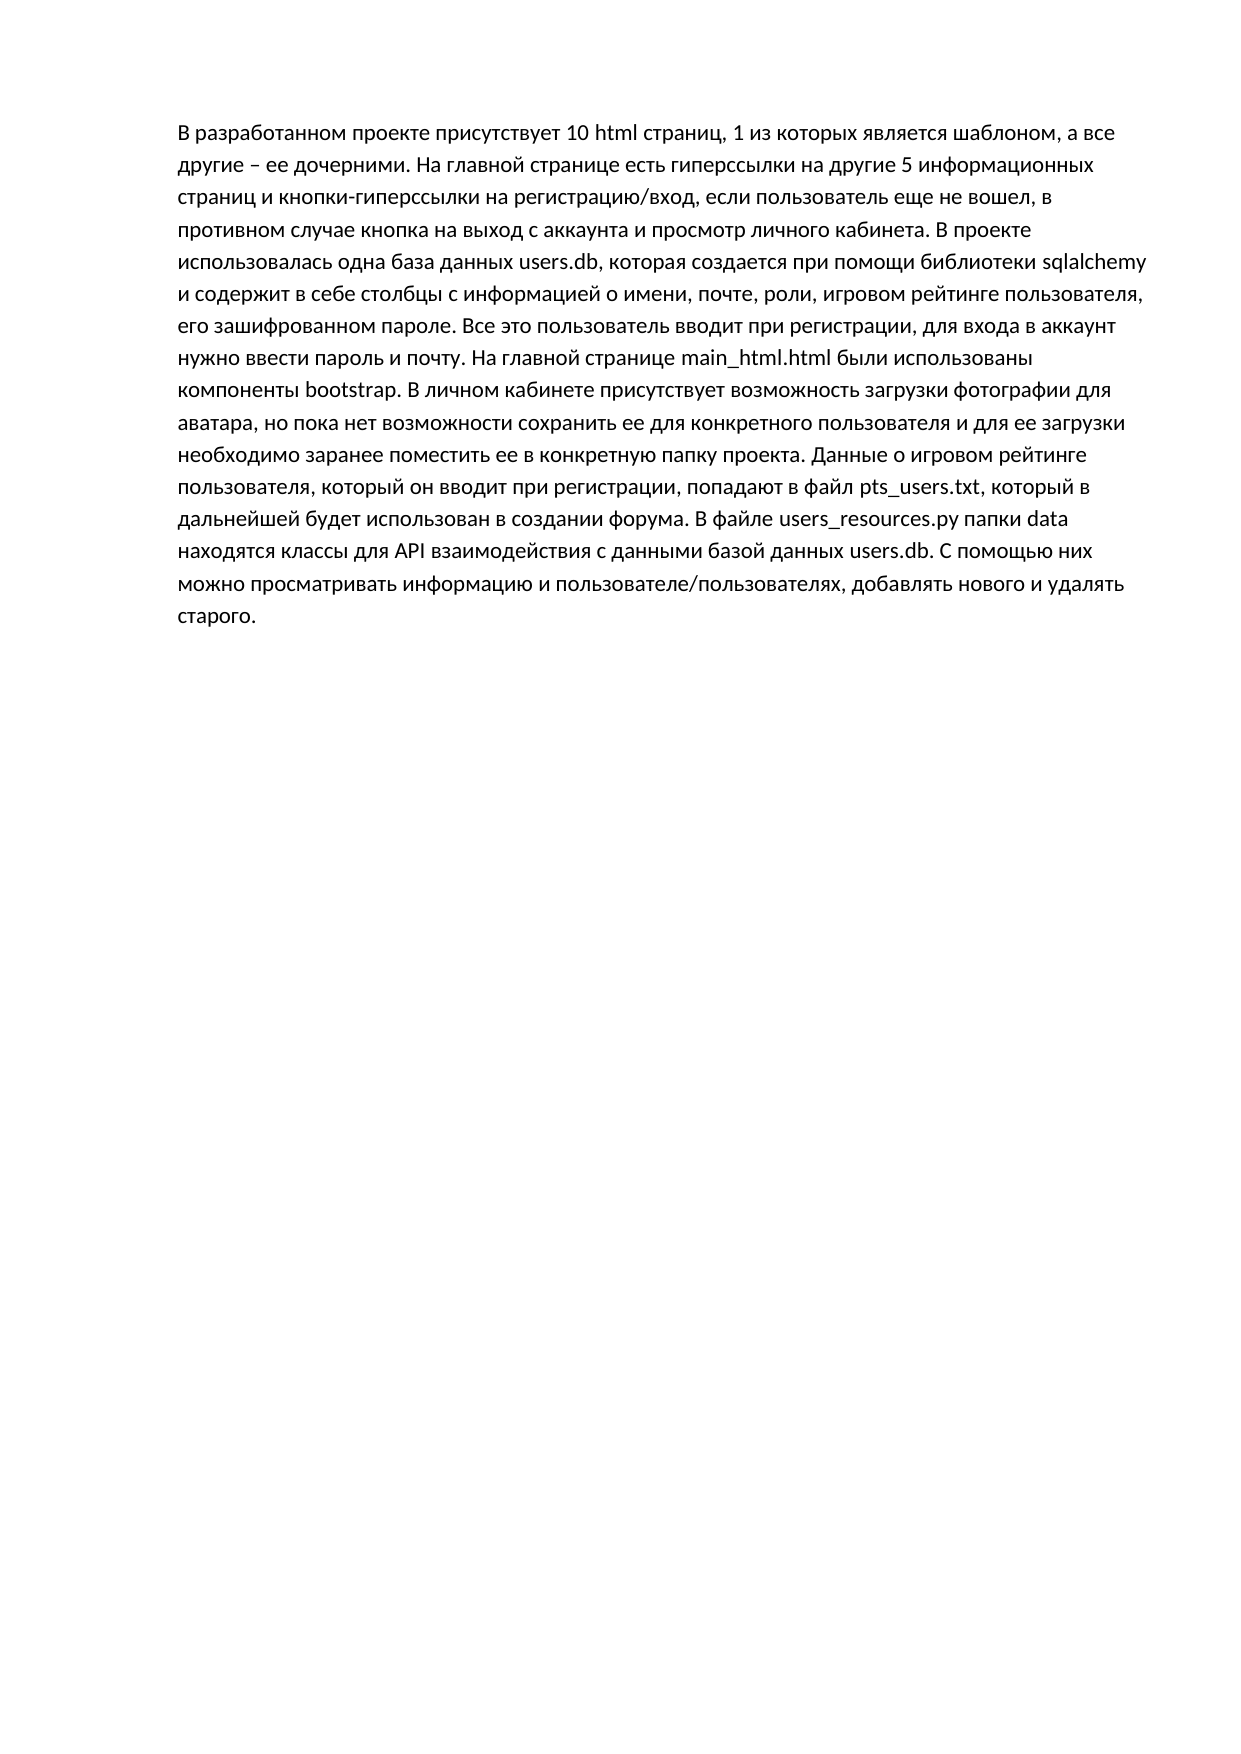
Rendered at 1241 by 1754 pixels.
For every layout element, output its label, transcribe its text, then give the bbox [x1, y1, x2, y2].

text В разработанном проекте присутствует 10 html страниц, 1 из которых является шаблоном, а все другие – ее дочерними. На главной странице есть гиперссылки на другие 5 информационных страниц и кнопки-гиперссылки на регистрацию/вход, если пользователь еще не вошел, в противном случае кнопка на выход с аккаунта и просмотр личного кабинета. В проекте использовалась одна база данных users.db, которая создается при помощи библиотеки sqlalchemy и содержит в себе столбцы с информацией о имени, почте, роли, игровом рейтинге пользователя, его зашифрованном пароле. Все это пользователь вводит при регистрации, для входа в аккаунт нужно ввести пароль и почту. На главной странице main_html.html были использованы компоненты bootstrap. В личном кабинете присутствует возможность загрузки фотографии для аватара, но пока нет возможности сохранить ее для конкретного пользователя и для ее загрузки необходимо заранее поместить ее в конкретную папку проекта. Данные о игровом рейтинге пользователя, который он вводит при регистрации, попадают в файл pts_users.txt, который в дальнейшей будет использован в создании форума. В файле users_resources.py папки data находятся классы для API взаимодействия с данными базой данных users.db. С помощью них можно просматривать информацию и пользователе/пользователях, добавлять нового и удалять старого. [177, 118, 1152, 629]
